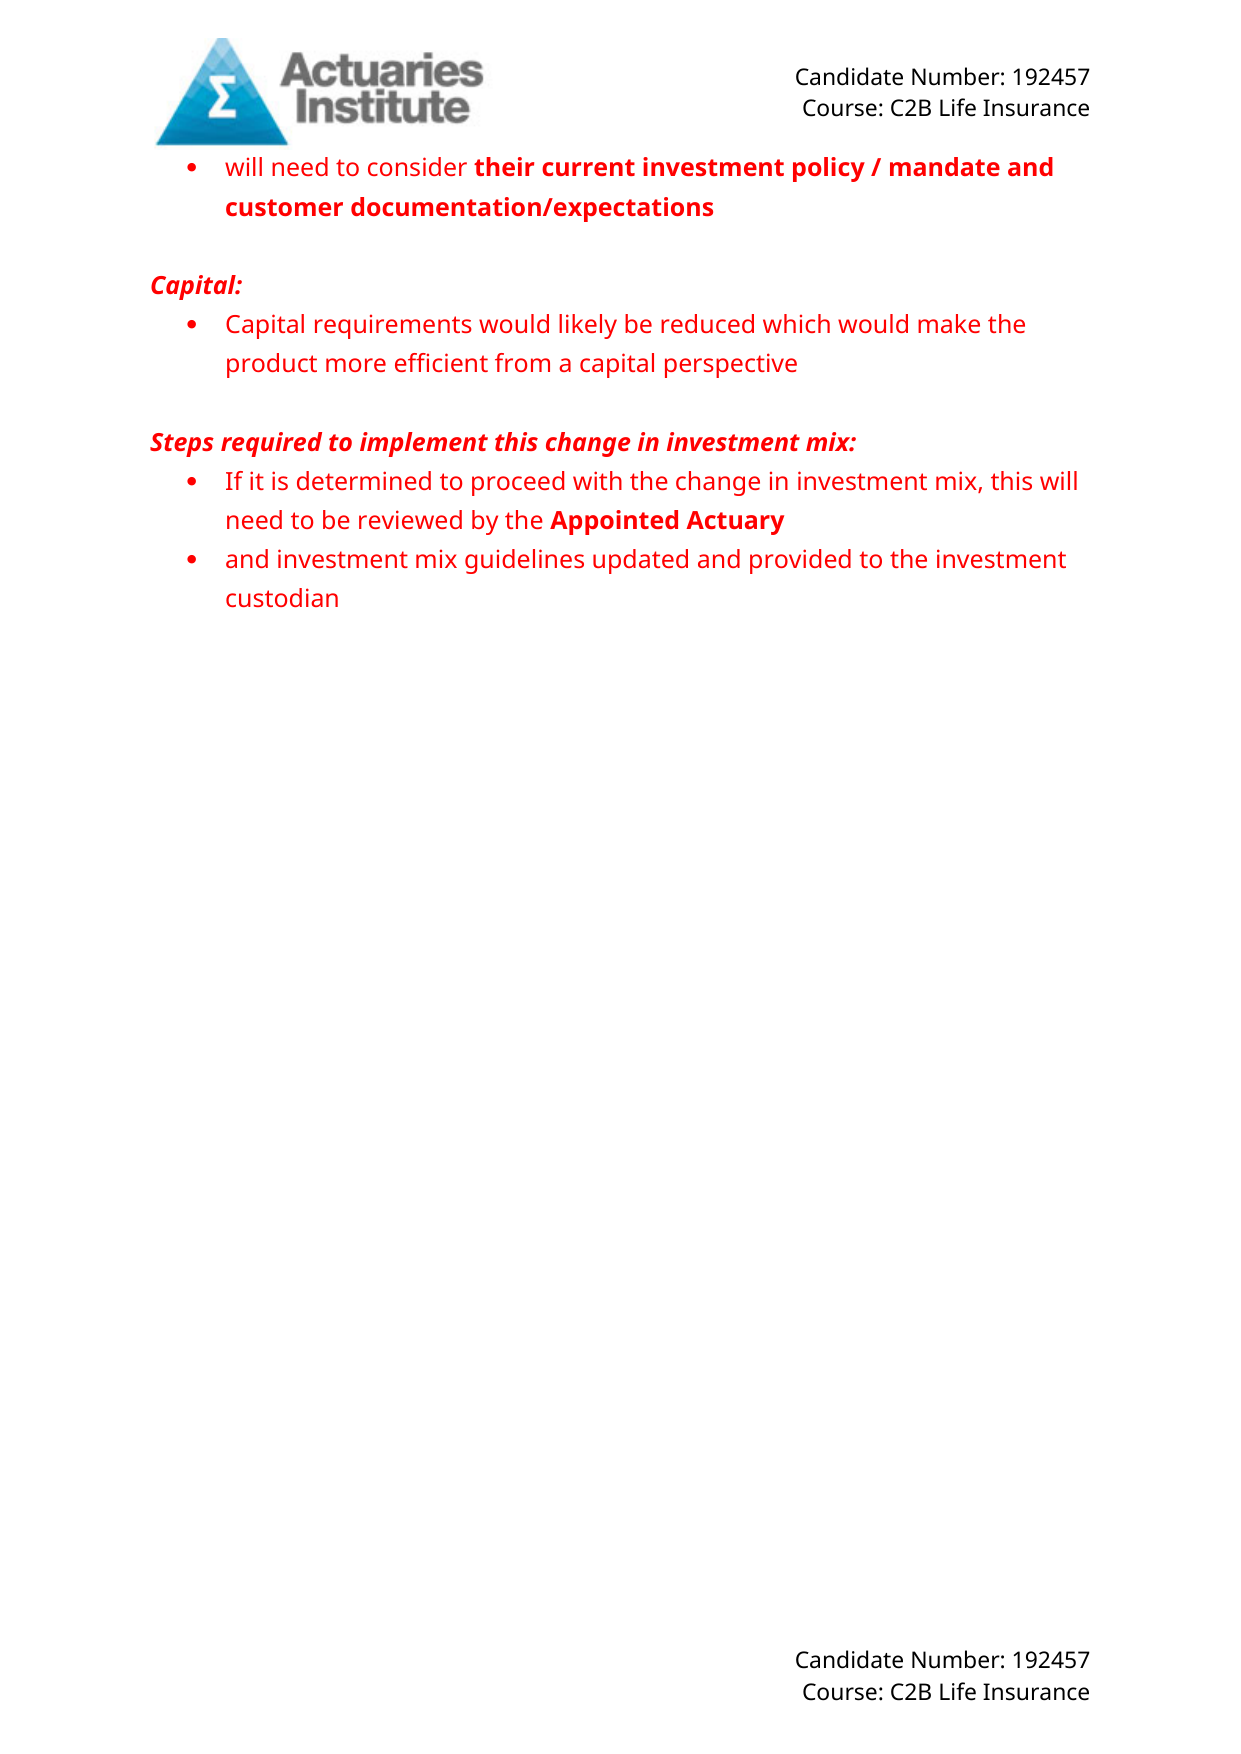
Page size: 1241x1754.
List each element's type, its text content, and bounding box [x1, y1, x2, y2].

list will need to consider their current investment policy / mandate and customer documentation/expectations [187, 150, 1090, 223]
picture [151, 38, 496, 150]
list If it is determined to proceed with the change in investment mix, this will need to be reviewed by the Appointed Actuary [187, 463, 1090, 537]
list Capital requirements would likely be reduced which would make the product more efficient from a capital perspective [187, 307, 1090, 380]
list and investment mix guidelines updated and provided to the investment custodian [187, 542, 1090, 615]
list Capital: [150, 267, 1090, 302]
list Steps required to implement this change in investment mix: [150, 424, 1090, 458]
